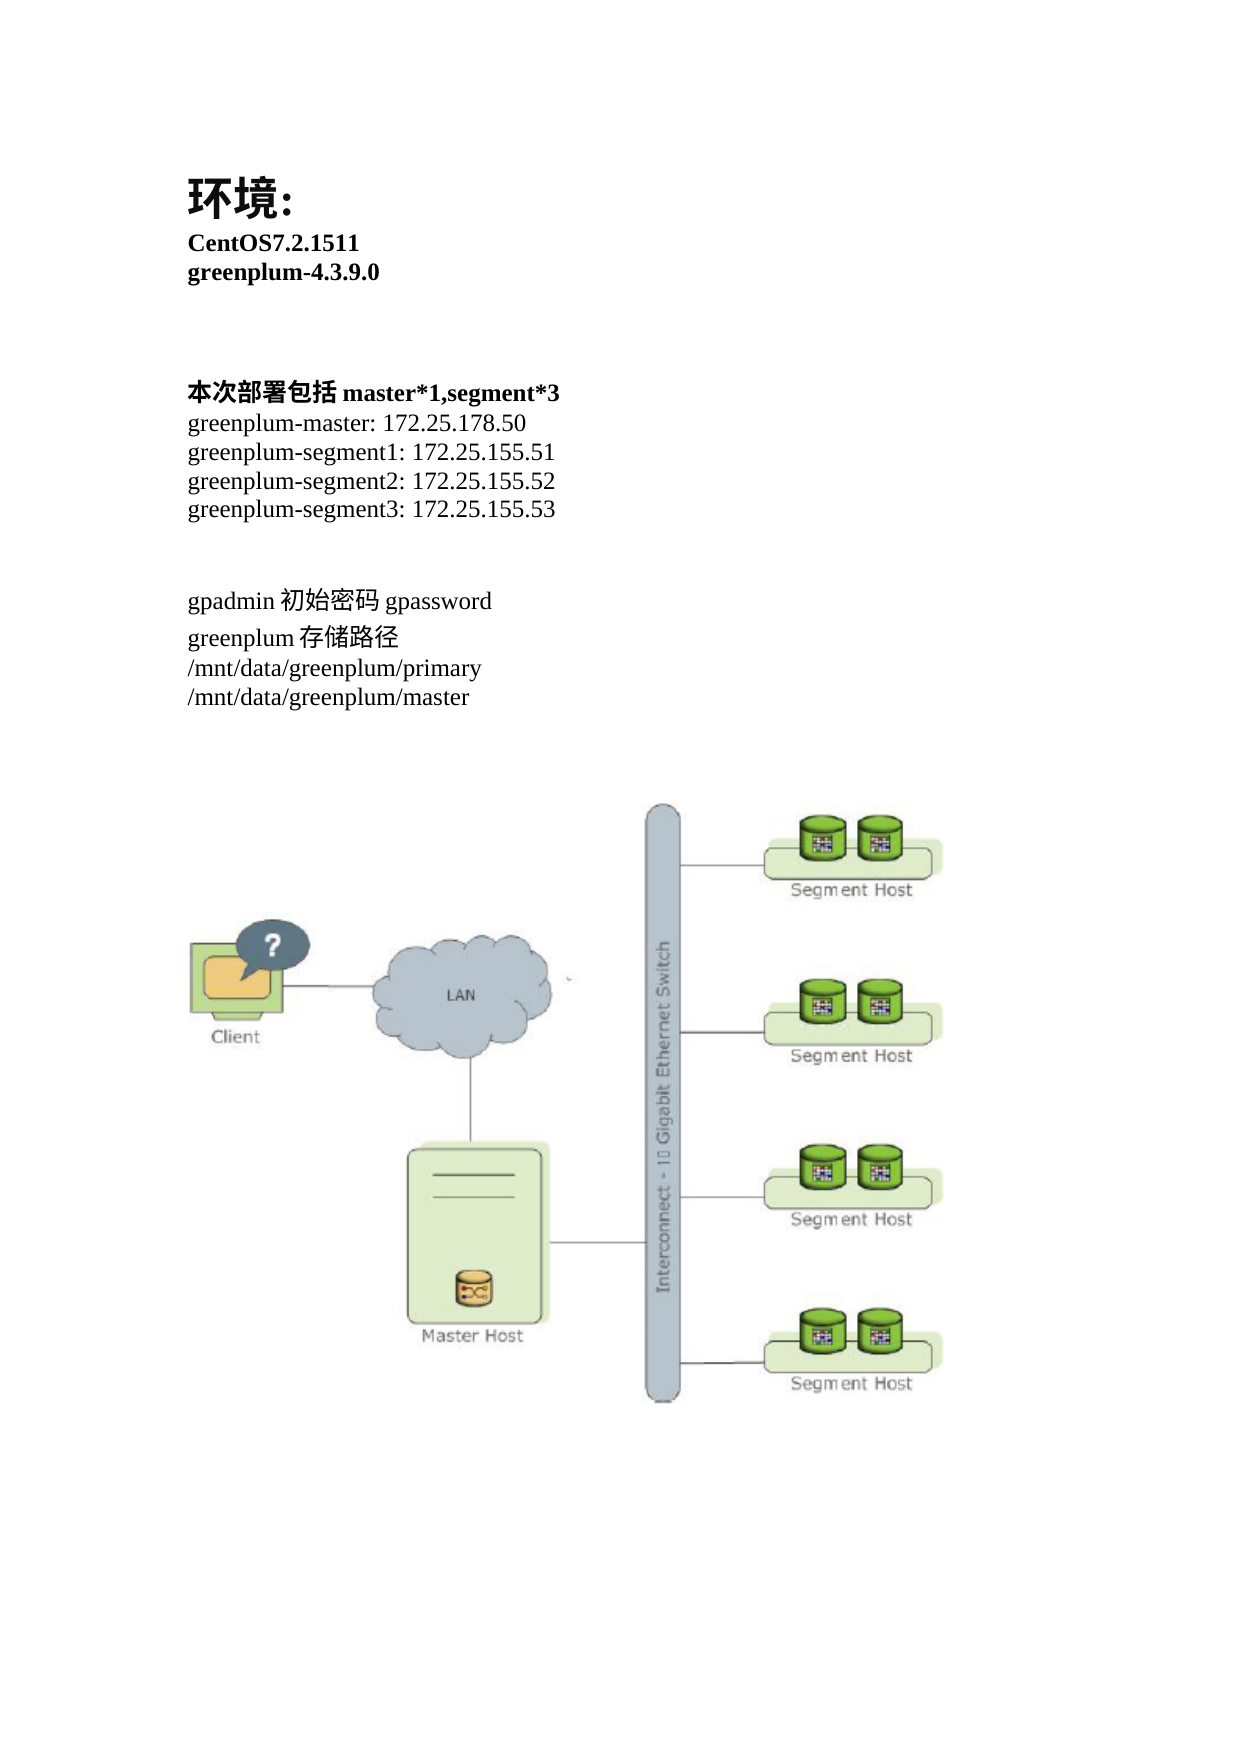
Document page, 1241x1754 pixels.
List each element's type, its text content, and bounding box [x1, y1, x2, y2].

text greenplum-4.3.9.0 [187, 257, 1053, 286]
text gpadmin初始密码gpassword [187, 581, 1053, 617]
text /mnt/data/greenplum/master [187, 682, 1053, 711]
subtitle 环境: [187, 162, 1053, 228]
text greenplum-segment2: 172.25.155.52 [187, 466, 1053, 494]
text CentOS7.2.1511 [187, 228, 1053, 257]
text greenplum存储路径 [187, 617, 1053, 653]
picture [187, 797, 950, 1408]
text greenplum-master: 172.25.178.50 [187, 408, 1053, 437]
text 本次部署包括master*1,segment*3 [187, 372, 1053, 408]
text greenplum-segment3: 172.25.155.53 [187, 494, 1053, 523]
text /mnt/data/greenplum/primary [187, 653, 1053, 682]
text greenplum-segment1: 172.25.155.51 [187, 437, 1053, 466]
